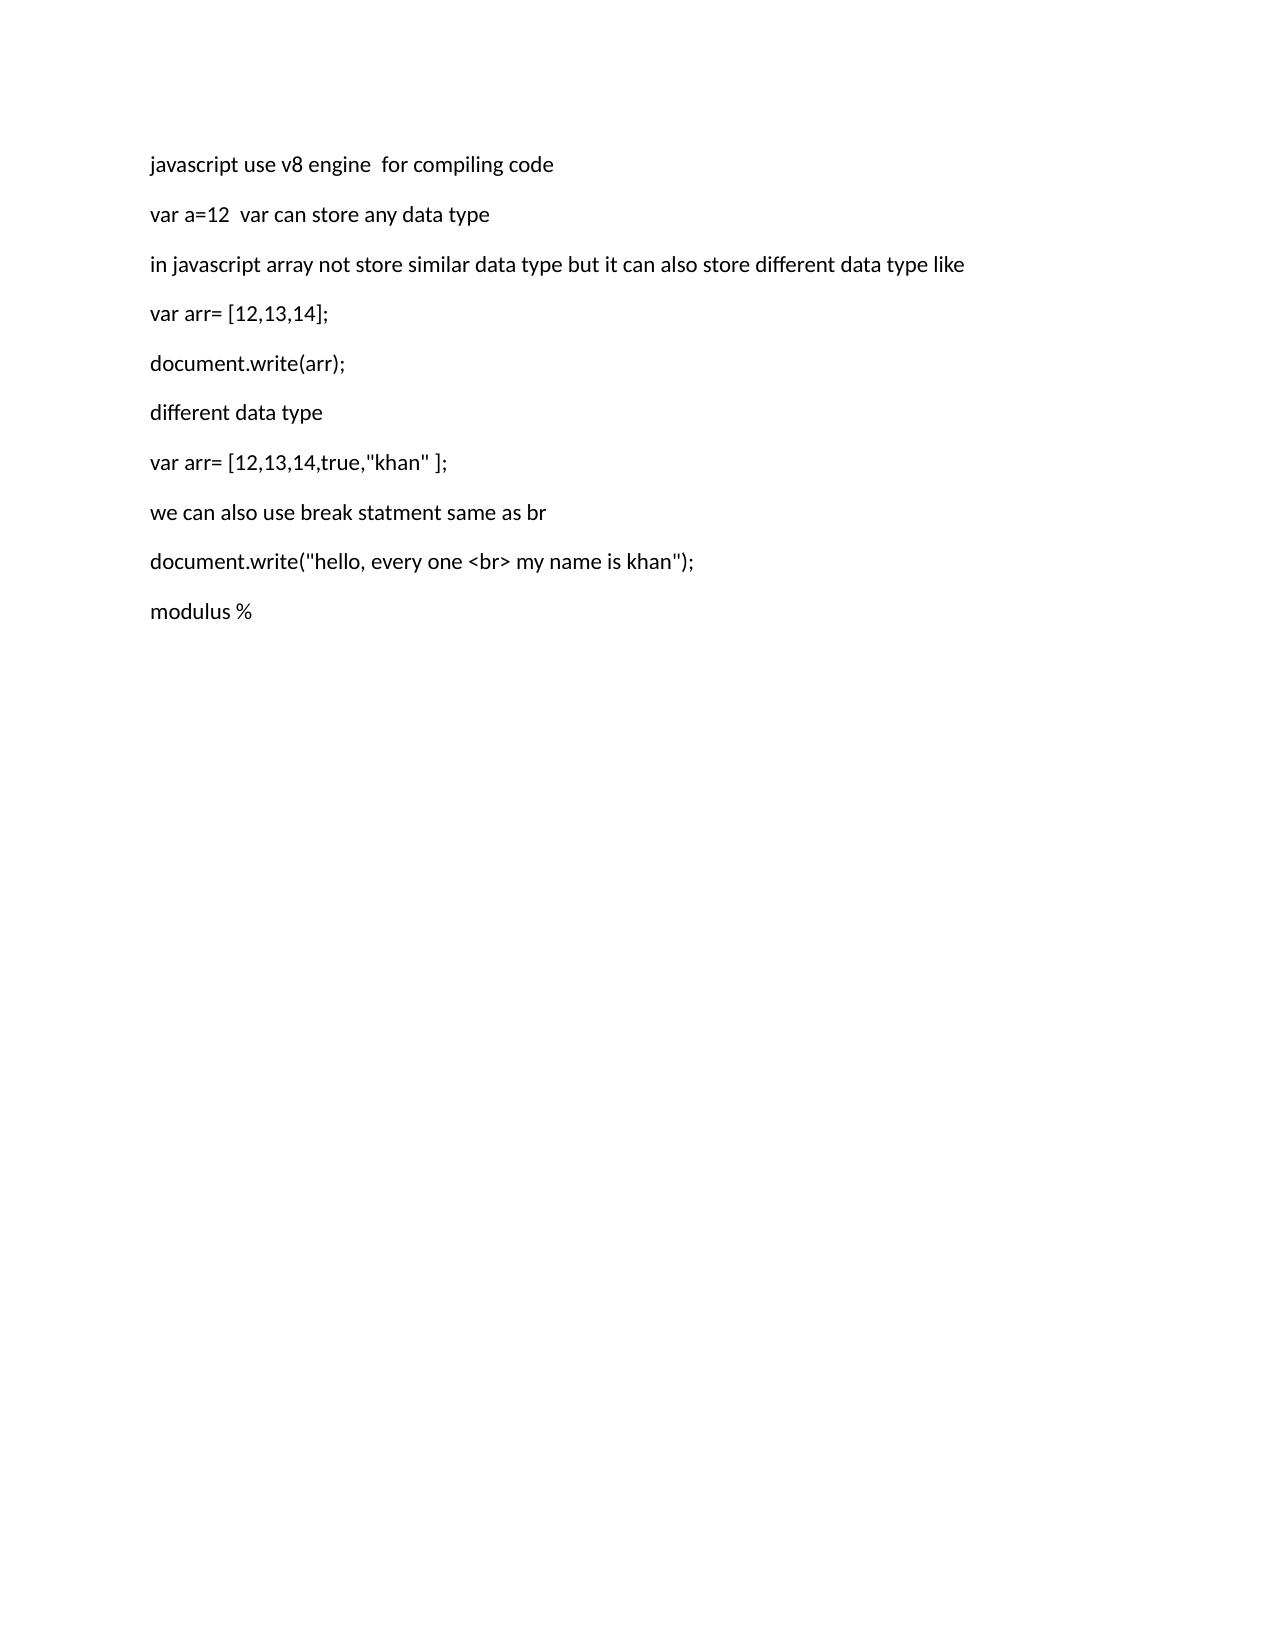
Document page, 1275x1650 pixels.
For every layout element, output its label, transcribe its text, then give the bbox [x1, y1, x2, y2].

text different data type [150, 398, 1125, 427]
text modulus % [150, 596, 1125, 625]
text document.write(arr); [150, 348, 1125, 377]
text javascript use v8 engine for compiling code [150, 150, 1125, 179]
text var a=12 var can store any data type [150, 199, 1125, 228]
text var arr= [12,13,14]; [150, 299, 1125, 327]
text we can also use break statment same as br [150, 497, 1125, 526]
text var arr= [12,13,14,true,"khan" ]; [150, 447, 1125, 476]
text in javascript array not store similar data type but it can also store different data type like [150, 249, 1125, 278]
text document.write("hello, every one <br> my name is khan"); [150, 547, 1125, 575]
